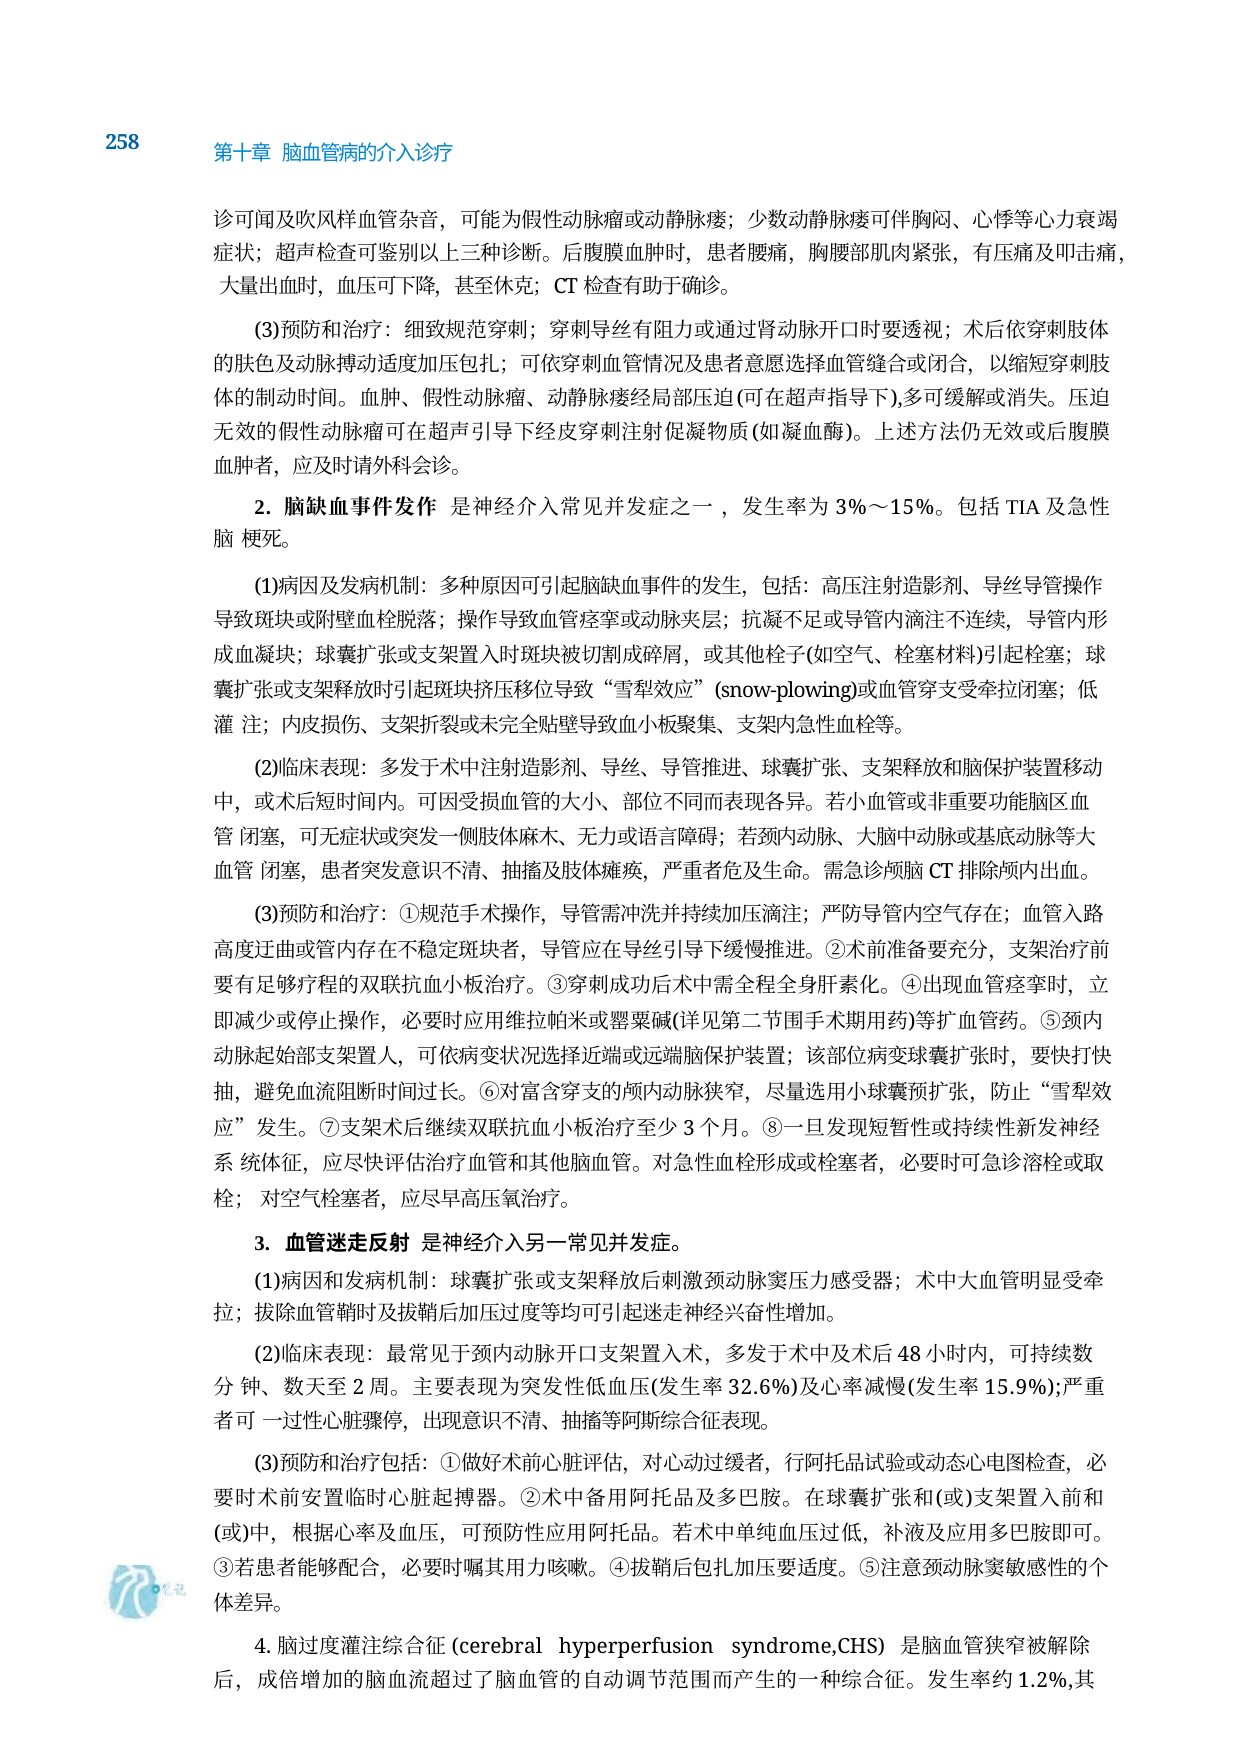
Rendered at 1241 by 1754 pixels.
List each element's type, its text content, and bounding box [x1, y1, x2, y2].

text (2)临床表现：最常见于颈内动脉开口支架置入术，多发于术中及术后48小时内，可持续数分 钟、数天至2周。主要表现为突发性低血压(发生率32.6%)及心率减慢(发生率15.9%);严重者可 一过性心脏骤停，出现意识不清、抽搐等阿斯综合征表现。 [213, 1337, 1109, 1434]
text 258 [105, 132, 203, 154]
text (3)预防和治疗包括：①做好术前心脏评估，对心动过缓者，行阿托品试验或动态心电图检查，必 要时术前安置临时心脏起搏器。②术中备用阿托品及多巴胺。在球囊扩张和(或)支架置入前和 (或)中，根据心率及血压，可预防性应用阿托品。若术中单纯血压过低，补液及应用多巴胺即可。 ③若患者能够配合，必要时嘱其用力咳嗽。④拔鞘后包扎加压要适度。⑤注意颈动脉窦敏感性的个 体差异。 [213, 1446, 1121, 1616]
text (1)病因及发病机制：多种原因可引起脑缺血事件的发生，包括：高压注射造影剂、导丝导管操作 导致斑块或附壁血栓脱落；操作导致血管痉挛或动脉夹层；抗凝不足或导管内滴注不连续，导管内形 成血凝块；球囊扩张或支架置入时斑块被切割成碎屑，或其他栓子(如空气、栓塞材料)引起栓塞；球 囊扩张或支架释放时引起斑块挤压移位导致“雪犁效应”(snow-plowing)或血管穿支受牵拉闭塞；低灌 注；内皮损伤、支架折裂或未完全贴壁导致血小板聚集、支架内急性血栓等。 [213, 569, 1109, 738]
picture [100, 1565, 187, 1622]
text 第十章 脑血管病的介入诊疗 [213, 138, 1121, 166]
text (3)预防和治疗：细致规范穿刺；穿刺导丝有阻力或通过肾动脉开口时要透视；术后依穿刺肢体 的肤色及动脉搏动适度加压包扎；可依穿刺血管情况及患者意愿选择血管缝合或闭合，以缩短穿刺肢 体的制动时间。血肿、假性动脉瘤、动静脉瘘经局部压迫(可在超声指导下),多可缓解或消失。压迫 无效的假性动脉瘤可在超声引导下经皮穿刺注射促凝物质(如凝血酶)。上述方法仍无效或后腹膜 血肿者，应及时请外科会诊。 [213, 314, 1111, 479]
text 诊可闻及吹风样血管杂音，可能为假性动脉瘤或动静脉瘘；少数动静脉瘘可伴胸闷、心悸等心力衰竭 症状；超声检查可鉴别以上三种诊断。后腹膜血肿时，患者腰痛，胸腰部肌肉紧张，有压痛及叩击痛， 大量出血时，血压可下降，甚至休克；CT 检查有助于确诊。 [213, 204, 1118, 299]
text 3. 血管迷走反射 是神经介入另一常见并发症。 [254, 1228, 1121, 1256]
text (1)病因和发病机制：球囊扩张或支架释放后刺激颈动脉窦压力感受器；术中大血管明显受牵 拉；拔除血管鞘时及拔鞘后加压过度等均可引起迷走神经兴奋性增加。 [213, 1264, 1109, 1327]
text (2)临床表现：多发于术中注射造影剂、导丝、导管推进、球囊扩张、支架释放和脑保护装置移动 中，或术后短时间内。可因受损血管的大小、部位不同而表现各异。若小血管或非重要功能脑区血管 闭塞，可无症状或突发一侧肢体麻木、无力或语言障碍；若颈内动脉、大脑中动脉或基底动脉等大血管 闭塞，患者突发意识不清、抽搐及肢体瘫痪，严重者危及生命。需急诊颅脑CT 排除颅内出血。 [213, 751, 1109, 884]
text 2. 脑缺血事件发作 是神经介入常见并发症之一 ，发生率为3%～15%。包括TIA 及急性脑 梗死。 [213, 491, 1111, 552]
text 4. 脑过度灌注综合征 (cerebral hyperperfusion syndrome,CHS) 是脑血管狭窄被解除 后，成倍增加的脑血流超过了脑血管的自动调节范围而产生的一种综合征。发生率约1.2%,其中 0.3%~1.8%发生脑出血，死亡率高。 [213, 1629, 1114, 1693]
text (3)预防和治疗：①规范手术操作，导管需冲洗并持续加压滴注；严防导管内空气存在；血管入路 高度迂曲或管内存在不稳定斑块者，导管应在导丝引导下缓慢推进。②术前准备要充分，支架治疗前 要有足够疗程的双联抗血小板治疗。③穿刺成功后术中需全程全身肝素化。④出现血管痉挛时，立 即减少或停止操作，必要时应用维拉帕米或罂粟碱(详见第二节围手术期用药)等扩血管药。⑤颈内 动脉起始部支架置人，可依病变状况选择近端或远端脑保护装置；该部位病变球囊扩张时，要快打快 抽，避免血流阻断时间过长。⑥对富含穿支的颅内动脉狭窄，尽量选用小球囊预扩张，防止“雪犁效 应”发生。⑦支架术后继续双联抗血小板治疗至少3个月。⑧一旦发现短暂性或持续性新发神经系 统体征，应尽快评估治疗血管和其他脑血管。对急性血栓形成或栓塞者，必要时可急诊溶栓或取栓； 对空气栓塞者，应尽早高压氧治疗。 [213, 897, 1118, 1212]
